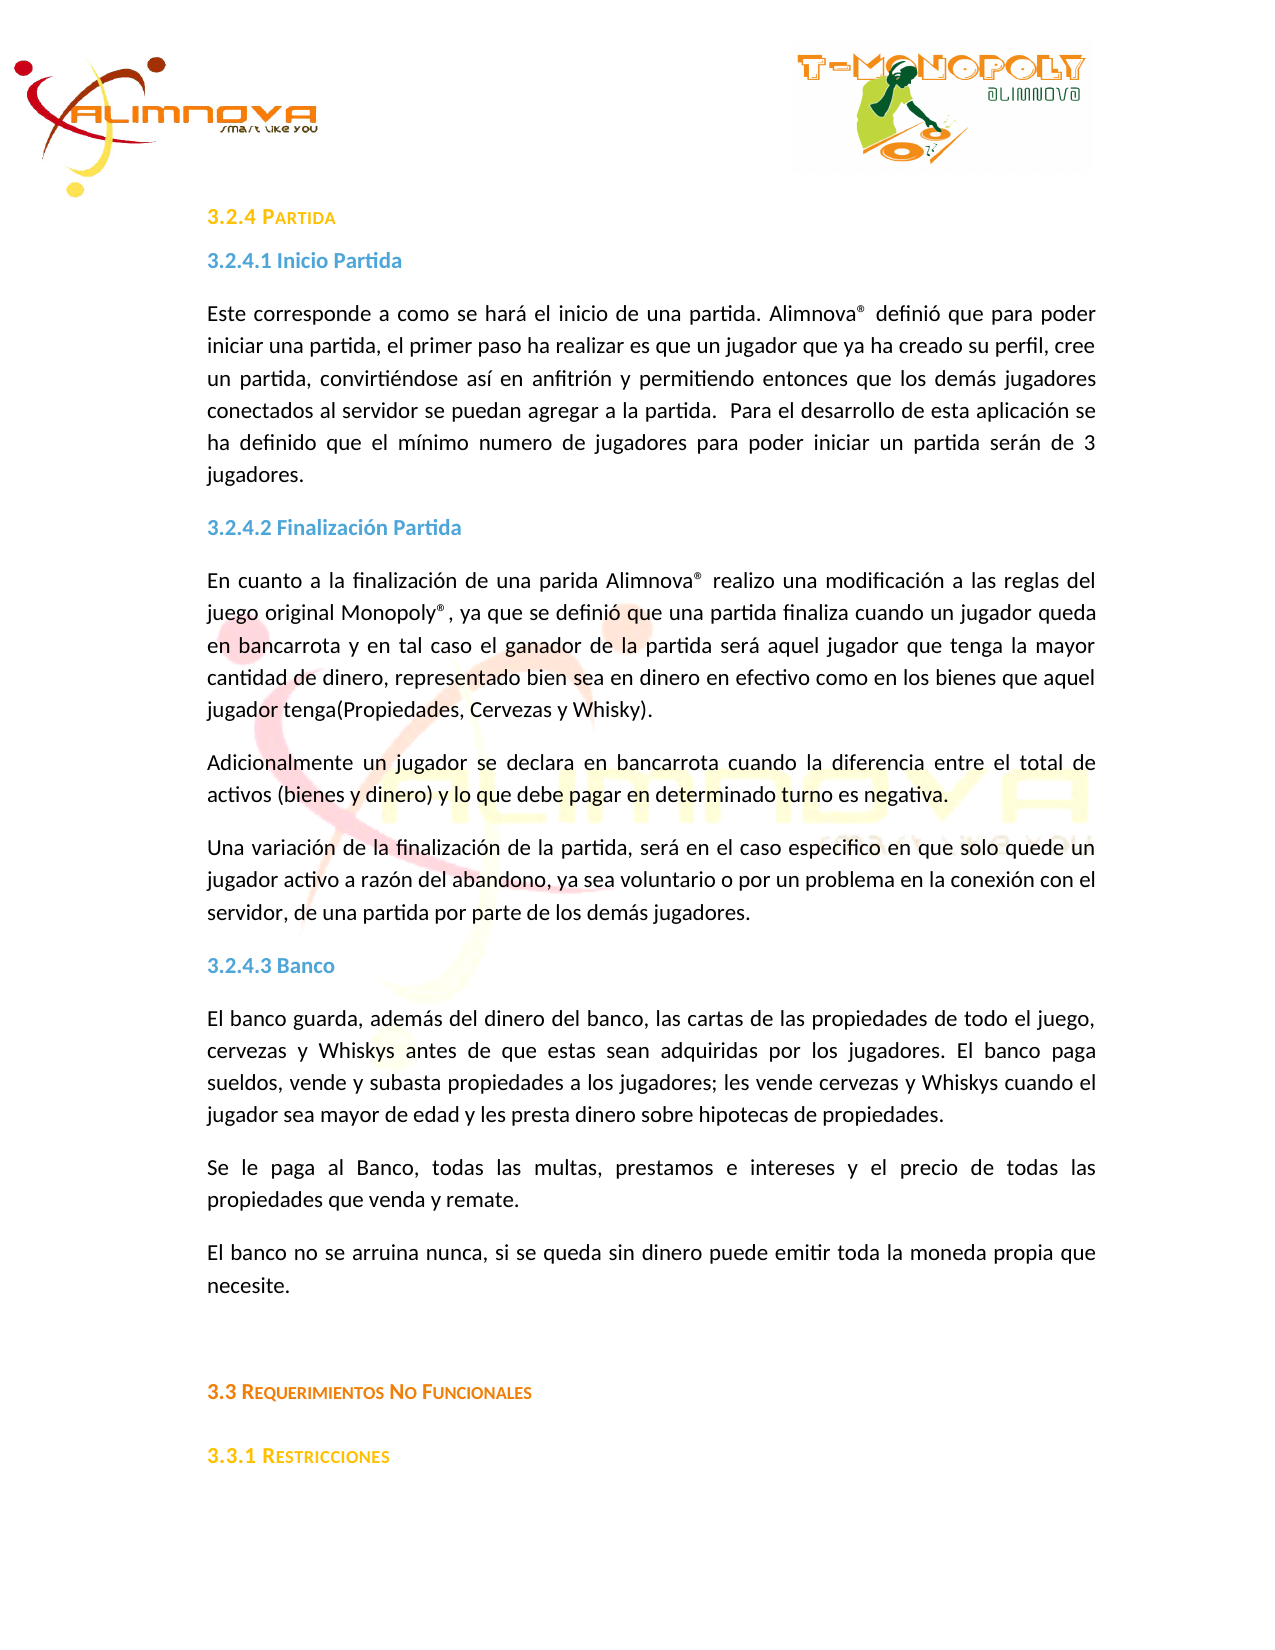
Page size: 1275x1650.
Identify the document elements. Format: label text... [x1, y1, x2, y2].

text Se le paga al Banco, todas las multas, prestamos e intereses y el precio de todas las propiedades que venda y remate. [207, 1153, 1098, 1213]
subtitle 3.2.4.3 Banco [207, 951, 1098, 979]
text Adicionalmente un jugador se declara en bancarrota cuando la diferencia entre el total de activos (bienes y dinero) y lo que debe pagar en determinado turno es negativa. [207, 748, 1098, 808]
subtitle 3.2.4.2 Finalización Partida [207, 513, 1098, 541]
picture [792, 40, 1093, 173]
text El banco guarda, además del dinero del banco, las cartas de las propiedades de todo el juego, cervezas y Whiskys antes de que estas sean adquiridas por los jugadores. El banco paga sueldos, vende y subasta propiedades a los jugadores; les vende cervezas y Whiskys cuando el jugador sea mayor de edad y les presta dinero sobre hipotecas de propiedades. [207, 1004, 1098, 1128]
picture [10, 55, 319, 199]
text Este corresponde a como se hará el inicio de una partida. Alimnova® definió que para poder iniciar una partida, el primer paso ha realizar es que un jugador que ya ha creado su perfil, cree un partida, convirtiéndose así en anfitrión y permitiendo entonces que los demás jugadores conectados al servidor se puedan agregar a la partida. Para el desarrollo de esta aplicación se ha definido que el mínimo numero de jugadores para poder iniciar un partida serán de 3 jugadores. [207, 299, 1098, 488]
subtitle 3.2.4 Partida [207, 177, 1098, 230]
subtitle 3.2.4.1 Inicio Partida [207, 246, 1098, 274]
text El banco no se arruina nunca, si se queda sin dinero puede emitir toda la moneda propia que necesite. [207, 1238, 1098, 1299]
subtitle 3.3.1 Restricciones [207, 1442, 1098, 1470]
text Una variación de la finalización de la partida, será en el caso especifico en que solo quede un jugador activo a razón del abandono, ya sea voluntario o por un problema en la conexión con el servidor, de una partida por parte de los demás jugadores. [207, 833, 1098, 926]
subtitle 3.3 Requerimientos No Funcionales [207, 1377, 1098, 1405]
text En cuanto a la finalización de una parida Alimnova® realizo una modificación a las reglas del juego original Monopoly®, ya que se definió que una partida finaliza cuando un jugador queda en bancarrota y en tal caso el ganador de la partida será aquel jugador que tenga la mayor cantidad de dinero, representado bien sea en dinero en efectivo como en los bienes que aquel jugador tenga(Propiedades, Cervezas y Whisky). [207, 566, 1098, 723]
